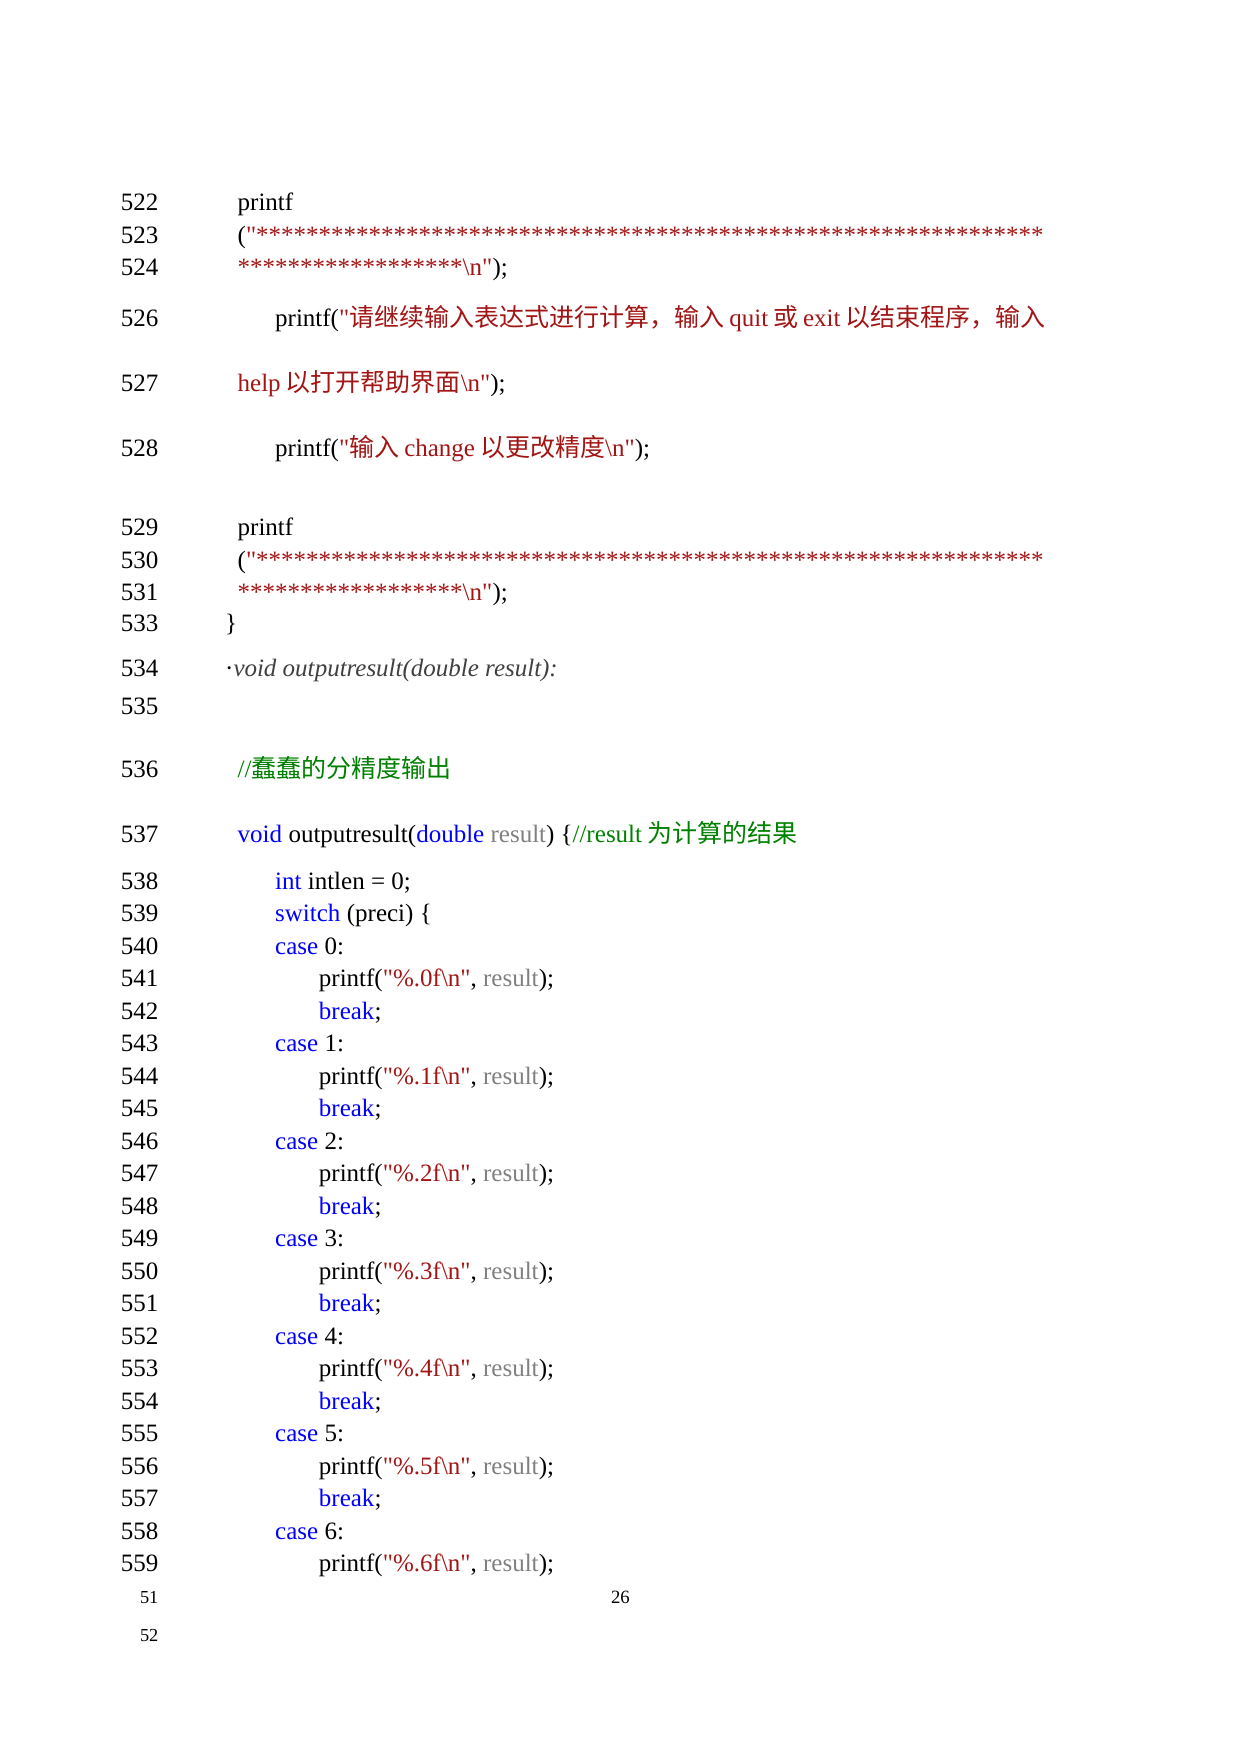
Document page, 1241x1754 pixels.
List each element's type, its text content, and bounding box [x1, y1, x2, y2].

text printf("%.3f\n", result); [237, 1254, 1053, 1286]
text break; [237, 1286, 1053, 1319]
text break; [237, 1481, 1053, 1514]
text break; [237, 994, 1053, 1026]
text printf("%.5f\n", result); [237, 1449, 1053, 1481]
text case 0: [237, 929, 1053, 961]
text printf("请继续输入表达式进行计算，输入quit或exit以结束程序，输入help以打开帮助界面\n"); [237, 283, 1053, 413]
text case 3: [237, 1221, 1053, 1254]
text case 4: [237, 1319, 1053, 1351]
text printf("%.4f\n", result); [237, 1351, 1053, 1384]
text switch (preci) { [237, 896, 1053, 929]
text break; [237, 1189, 1053, 1221]
text printf("%.1f\n", result); [237, 1059, 1053, 1091]
text void outputresult(double result) {//result为计算的结果 [237, 799, 1053, 864]
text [237, 153, 1053, 283]
text printf("%.2f\n", result); [237, 1156, 1053, 1189]
text int intlen = 0; [237, 864, 1053, 896]
text break; [237, 1384, 1053, 1416]
text case 1: [237, 1026, 1053, 1059]
text printf("%.0f\n", result); [237, 961, 1053, 994]
text case 6: [237, 1514, 1053, 1546]
text case 2: [237, 1124, 1053, 1156]
text } [181, 608, 1053, 637]
text printf("输入change以更改精度\n"); [237, 413, 1053, 478]
text //蠢蠢的分精度输出 [237, 734, 1053, 799]
text case 5: [237, 1416, 1053, 1449]
text printf("*********************************************************************************\n"); [237, 478, 1053, 608]
text ·void outputresult(double result): [187, 651, 1053, 684]
text break; [237, 1091, 1053, 1124]
text printf("%.6f\n", result); [237, 1546, 1053, 1579]
